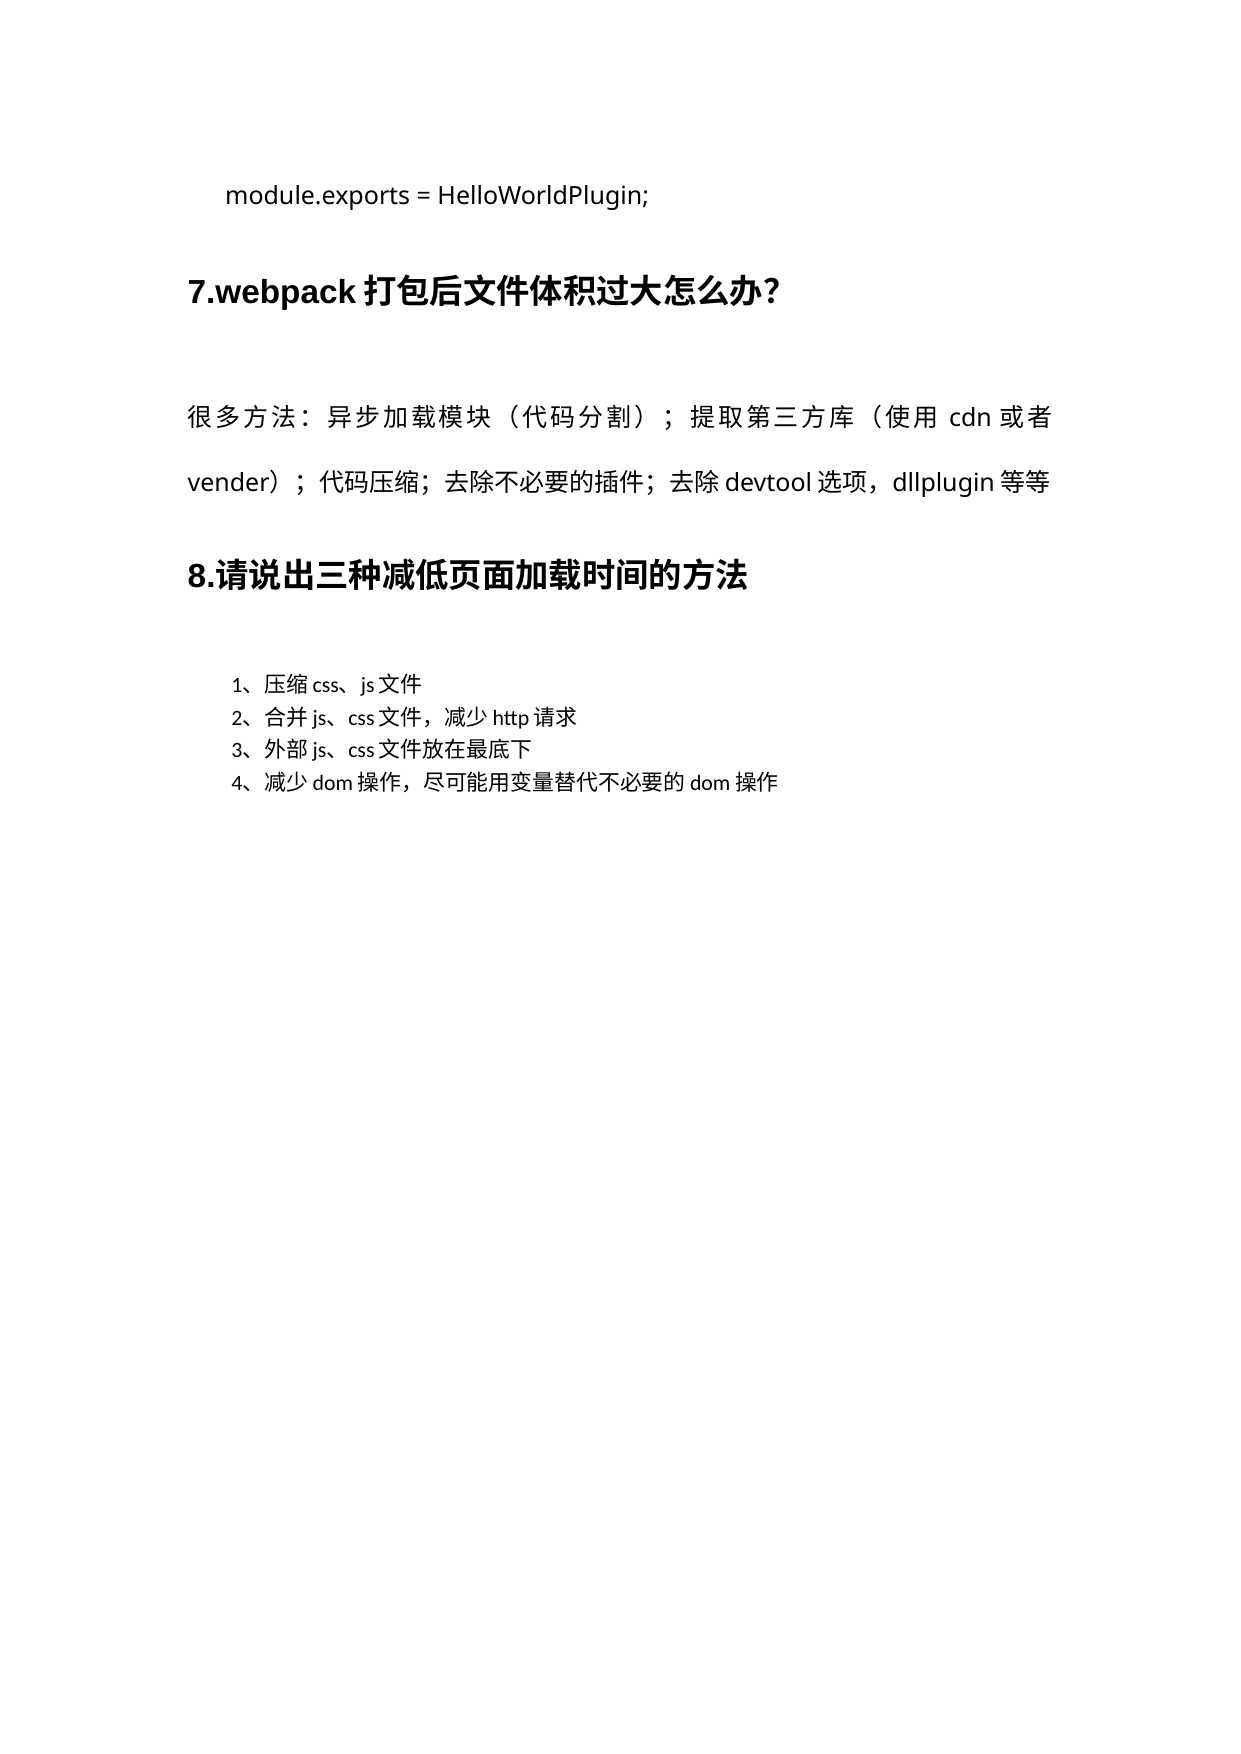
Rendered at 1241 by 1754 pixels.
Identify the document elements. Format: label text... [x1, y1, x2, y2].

list 很多方法：异步加载模块（代码分割）；提取第三方库（使用cdn或者vender）；代码压缩；去除不必要的插件；去除devtool选项，dllplugin等等 [187, 383, 1053, 513]
text 3、外部js、css文件放在最底下 [187, 732, 1053, 764]
text module.exports = HelloWorldPlugin; [225, 162, 1053, 227]
text 4、减少dom操作，尽可能用变量替代不必要的dom操作 [187, 764, 1053, 797]
subtitle 8.请说出三种减低页面加载时间的方法 [187, 540, 1053, 605]
subtitle 7.webpack打包后文件体积过大怎么办？ [187, 256, 1053, 321]
text 2、合并js、css文件，减少http请求 [187, 699, 1053, 732]
text 1、压缩css、js文件 [187, 667, 1053, 699]
